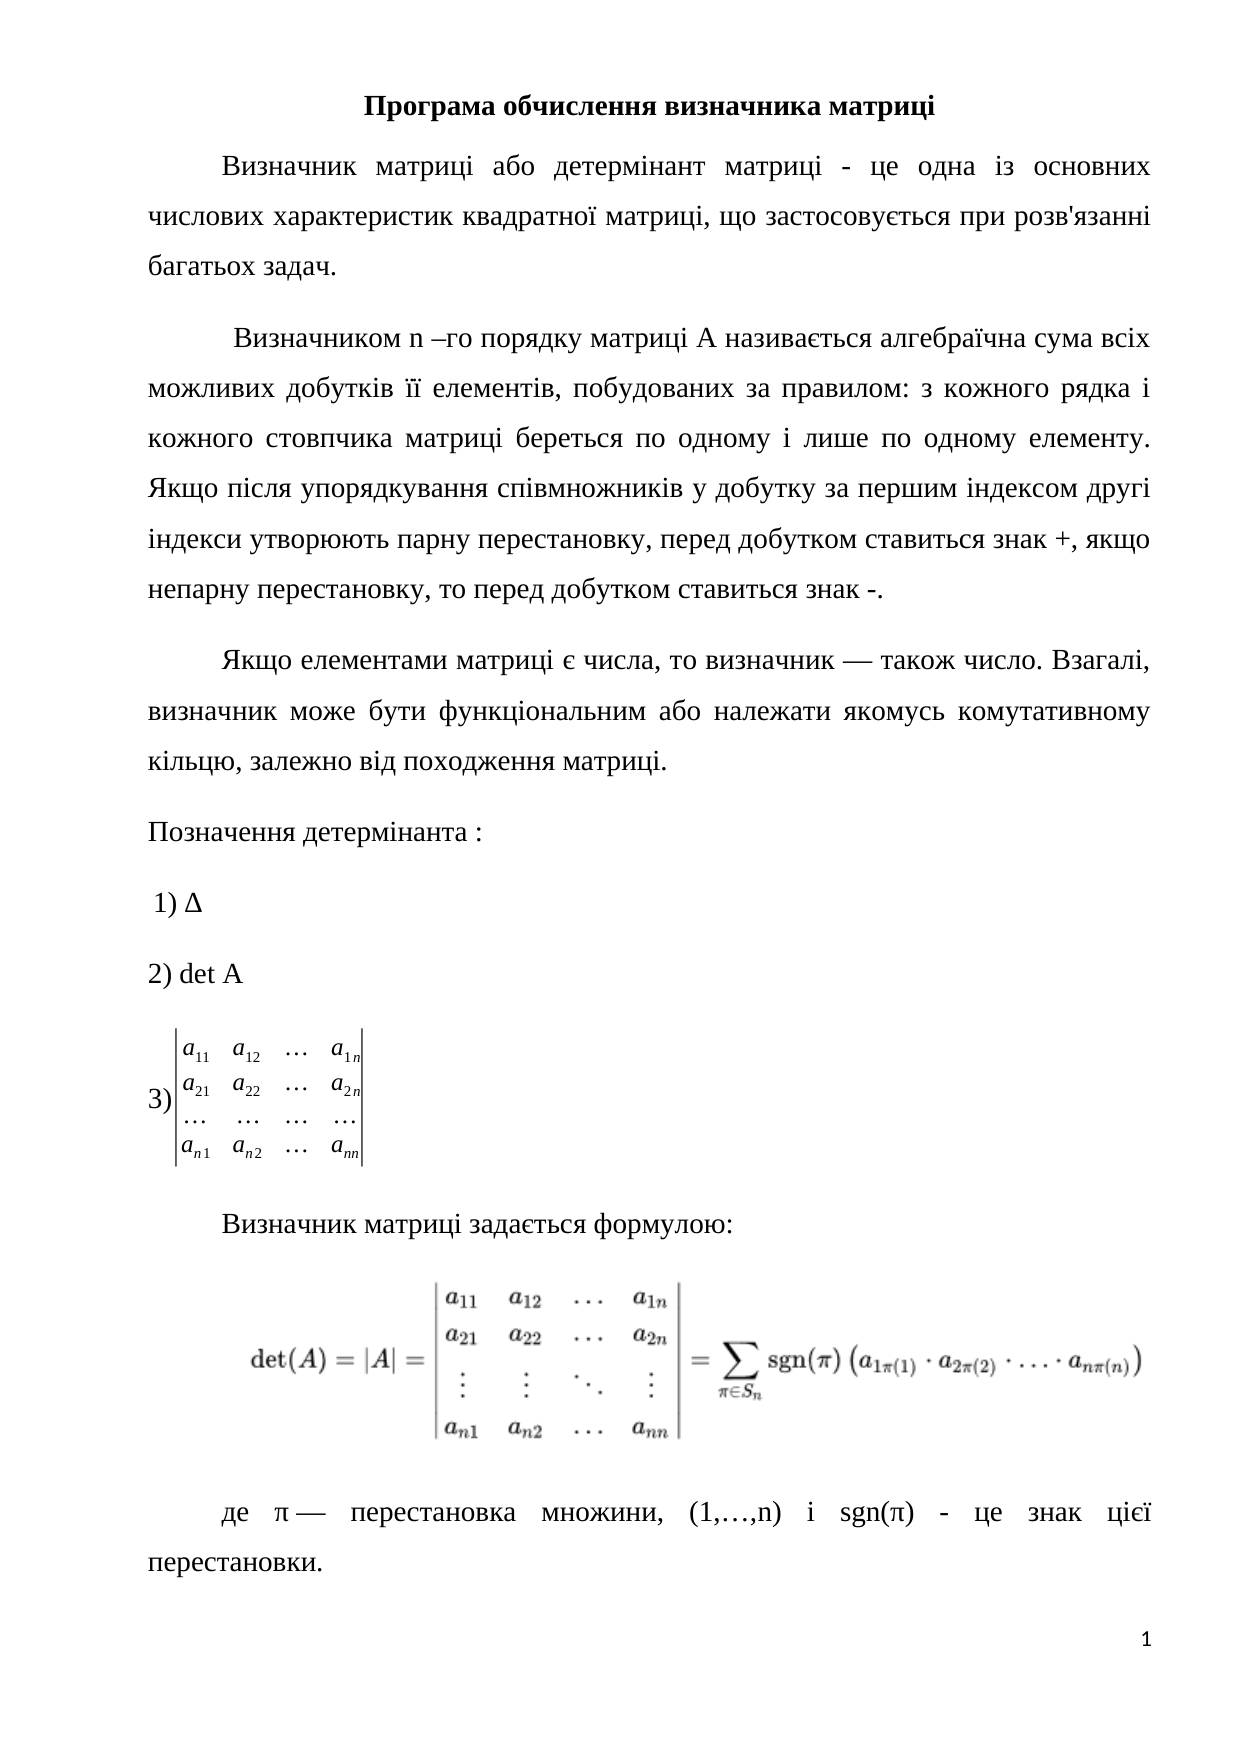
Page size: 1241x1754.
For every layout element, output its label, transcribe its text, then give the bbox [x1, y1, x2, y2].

text Визначником n –го порядку матриці A називається алгебраїчна сума всіх можливих добутків її елементів, побудованих за правилом: з кожного рядка і кожного стовпчика матриці береться по одному і лише по одному елементу. Якщо після упорядкування співмножників у добутку за першим індексом другі індекси утворюють парну перестановку, перед добутком ставиться знак +, якщо непарну перестановку, то перед добутком ставиться знак -. [148, 320, 1152, 605]
text 1) ∆ [148, 885, 1152, 919]
text Визначник матриці задається формулою: [148, 1206, 1152, 1240]
text де π π {\displaystyle \ \pi }π — перестановка множини, (1,…,n) ( 1 , … , n ) {\displaystyle \ (1,\ldots ,n)} і sgn(π) - sgn ⁡ ( π ) {\displaystyle \ \operatorname {sgn} (\pi )} це знак цієї перестановки. [148, 1494, 1152, 1578]
text Програма обчислення визначника матриці [148, 88, 1152, 122]
text Позначення детермінанта : [148, 814, 1152, 848]
picture [221, 1277, 1148, 1451]
text Визначник матриці або детермінант матриці - це одна із основних числових характеристик квадратної матриці, що застосовується при розв'язанні багатьох задач. [148, 148, 1152, 282]
text Якщо елементами матриці є числа, то визначник — також число. Взагалі, визначник може бути функціональним або належати якомусь комутативному кільцю, залежно від походження матриці. [148, 642, 1152, 777]
text 3) [148, 1028, 1152, 1168]
text 2) det A [148, 956, 1152, 990]
